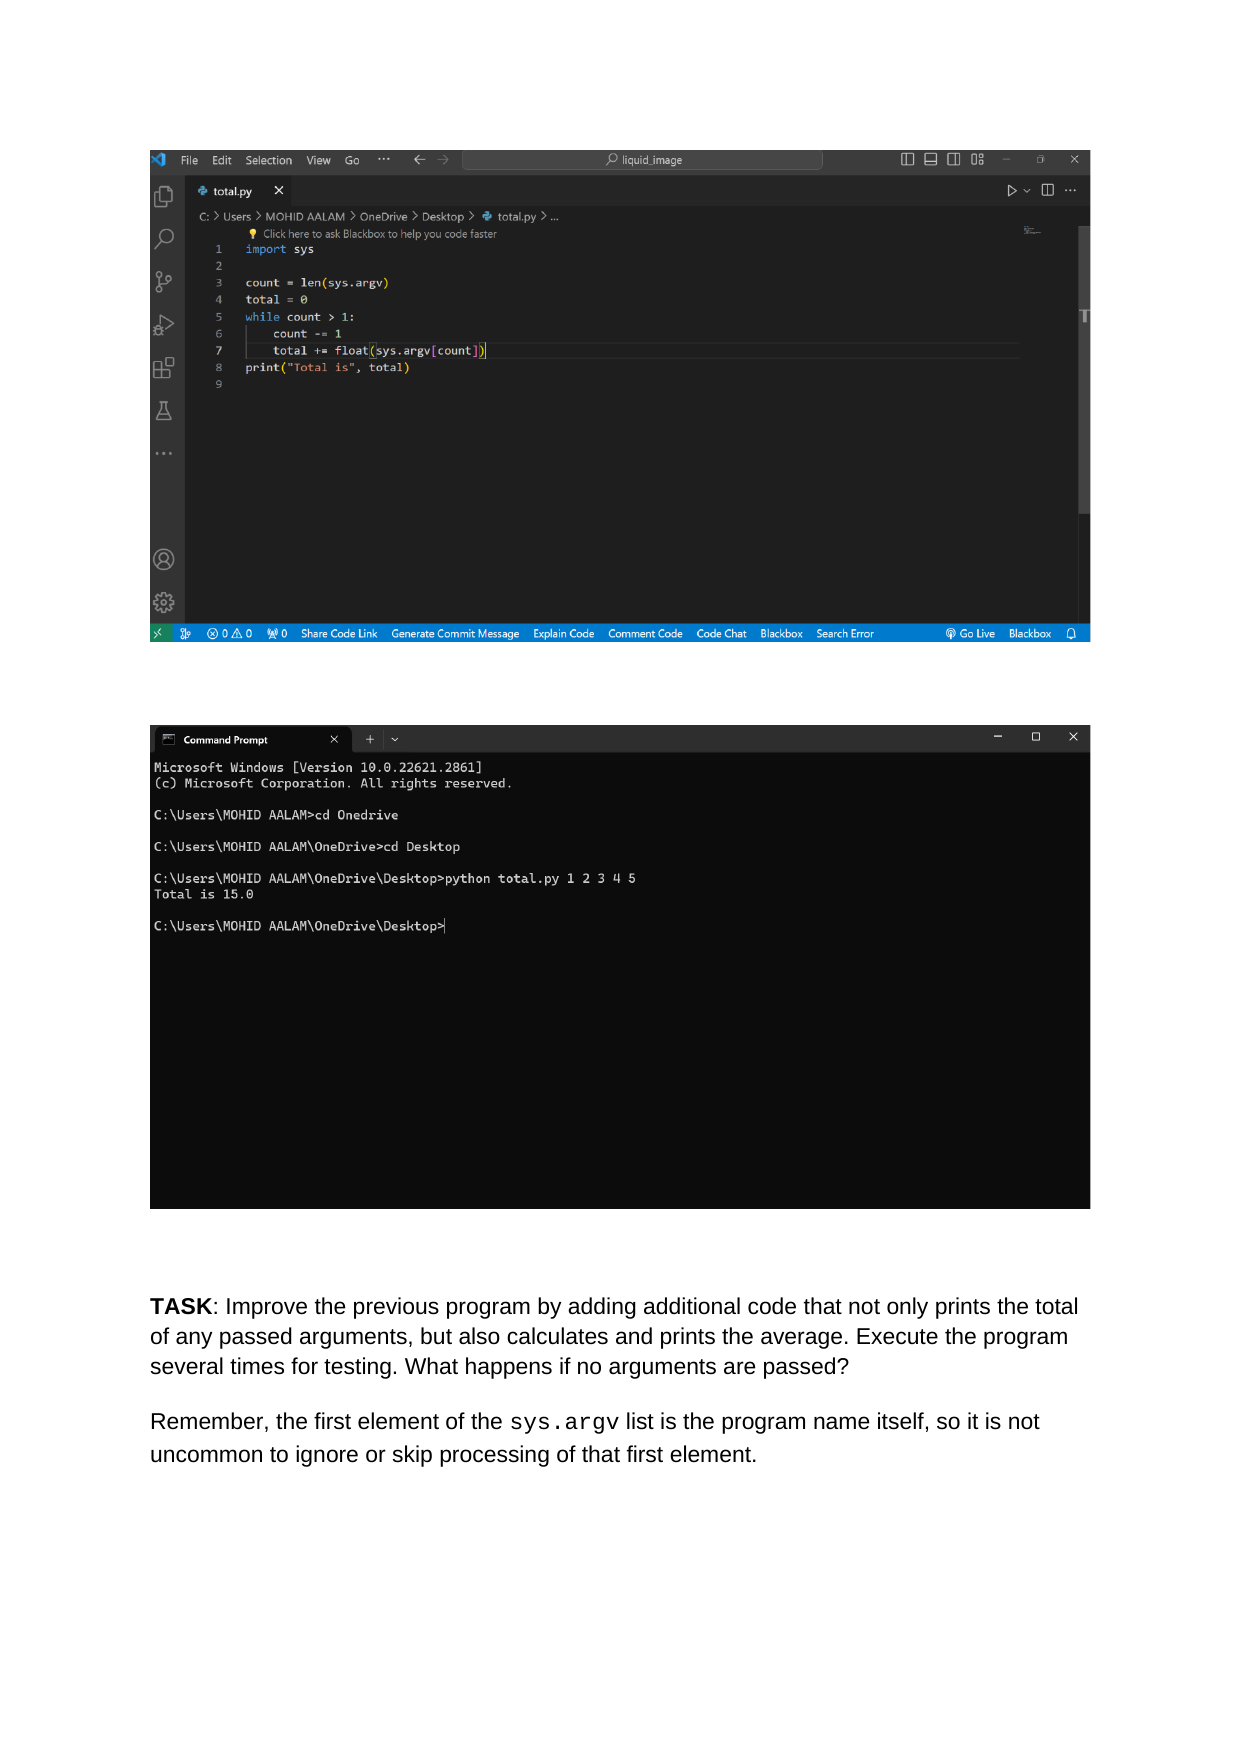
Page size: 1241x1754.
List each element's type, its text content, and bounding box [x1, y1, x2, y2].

picture [150, 725, 1091, 1209]
text Remember, the first element of the sys.argv list is the program name itself, so it is not uncommon to ignore or skip processing of that first element. [150, 1408, 1090, 1467]
text TASK: Improve the previous program by adding additional code that not only prints the total of any passed arguments, but also calculates and prints the average. Execute the program several times for testing. What happens if no arguments are passed? [150, 1293, 1090, 1379]
picture [150, 150, 1091, 642]
